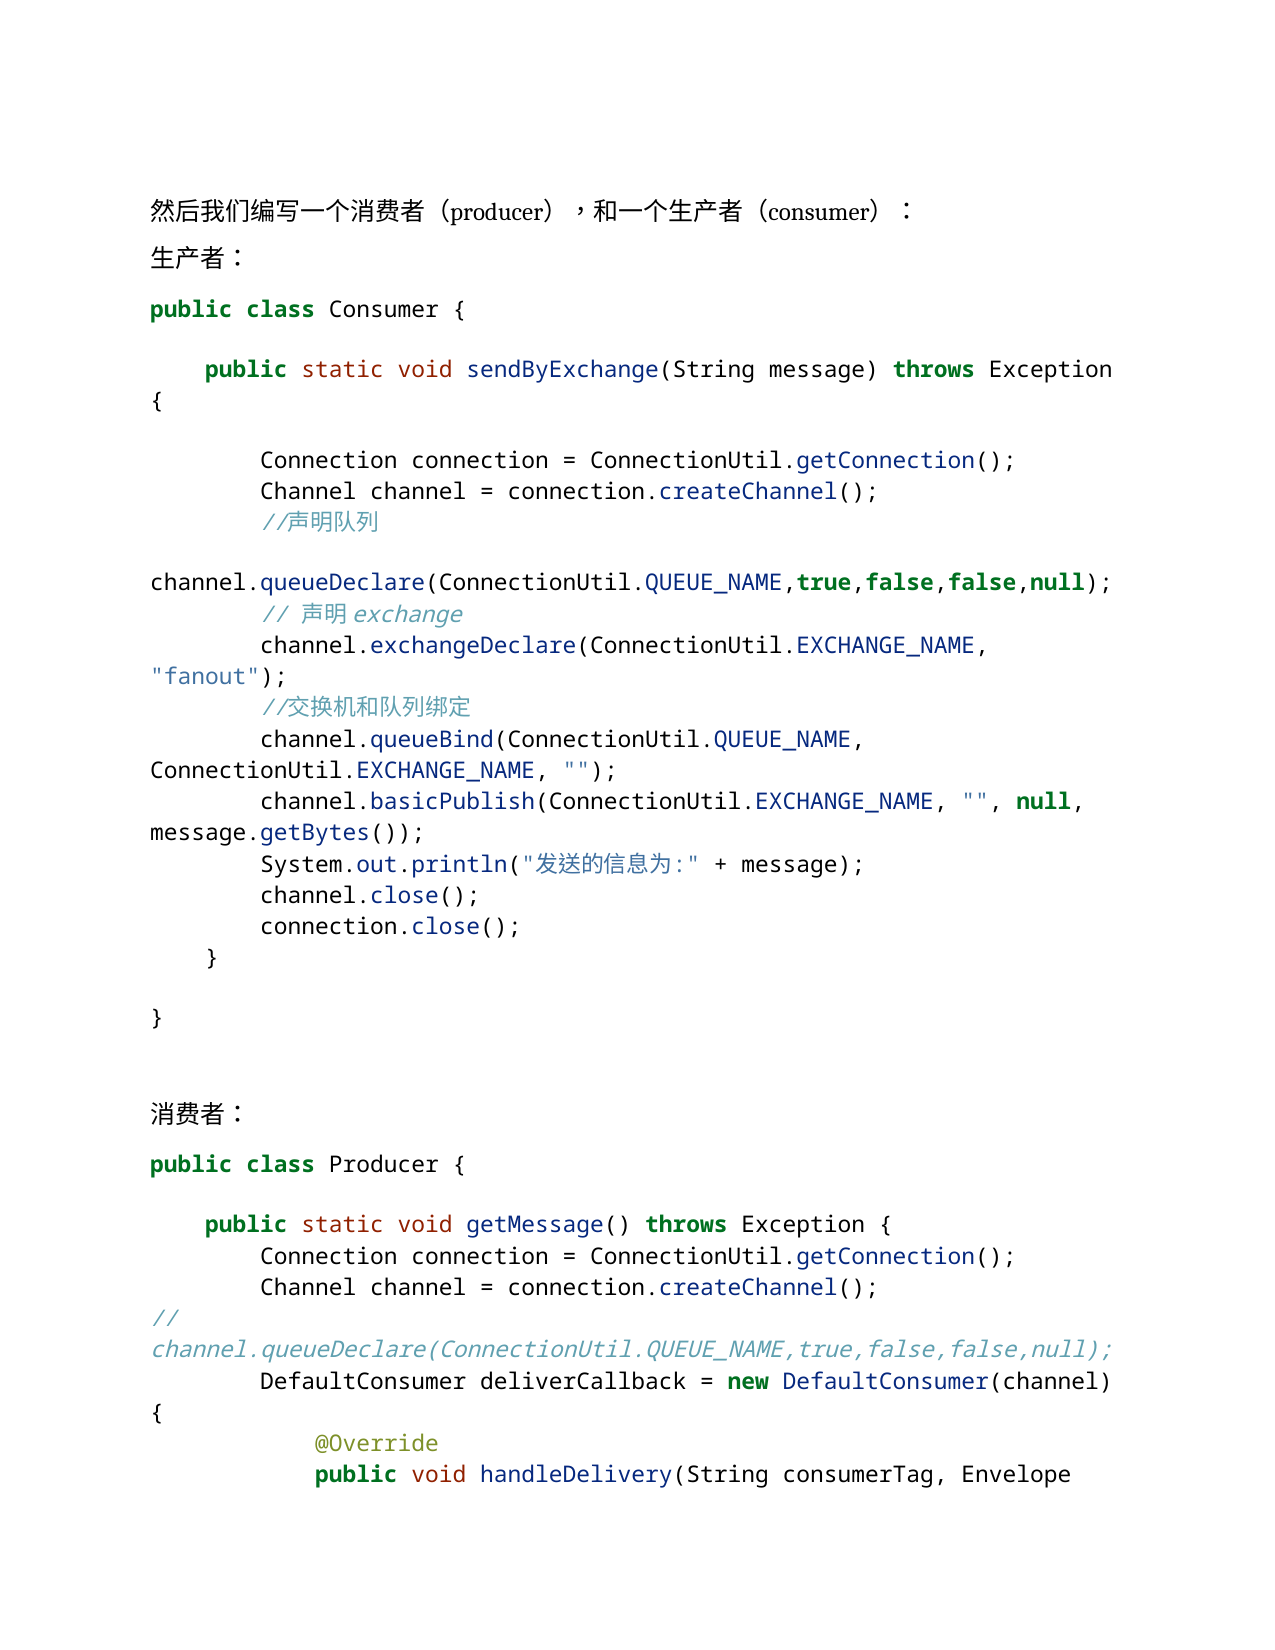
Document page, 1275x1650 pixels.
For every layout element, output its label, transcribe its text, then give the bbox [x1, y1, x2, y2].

text 生产者： [150, 245, 1125, 274]
text 然后我们编写一个消费者（producer），和一个生产者（consumer）： [150, 197, 1125, 226]
text public class Consumer { public static void sendByExchange(String message) throws Exception { Connection connection = ConnectionUtil.getConnection(); Channel channel = connection.createChannel(); //声明队列 channel.queueDeclare(ConnectionUtil.QUEUE_NAME,true,false,false,null); // 声明exchange channel.exchangeDeclare(ConnectionUtil.EXCHANGE_NAME, "fanout"); //交换机和队列绑定 channel.queueBind(ConnectionUtil.QUEUE_NAME, ConnectionUtil.EXCHANGE_NAME, ""); channel.basicPublish(ConnectionUtil.EXCHANGE_NAME, "", null, message.getBytes()); System.out.println("发送的信息为:" + message); channel.close(); connection.close(); } } [150, 292, 1125, 1032]
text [150, 1148, 1125, 1489]
text 消费者： [150, 1101, 1125, 1129]
